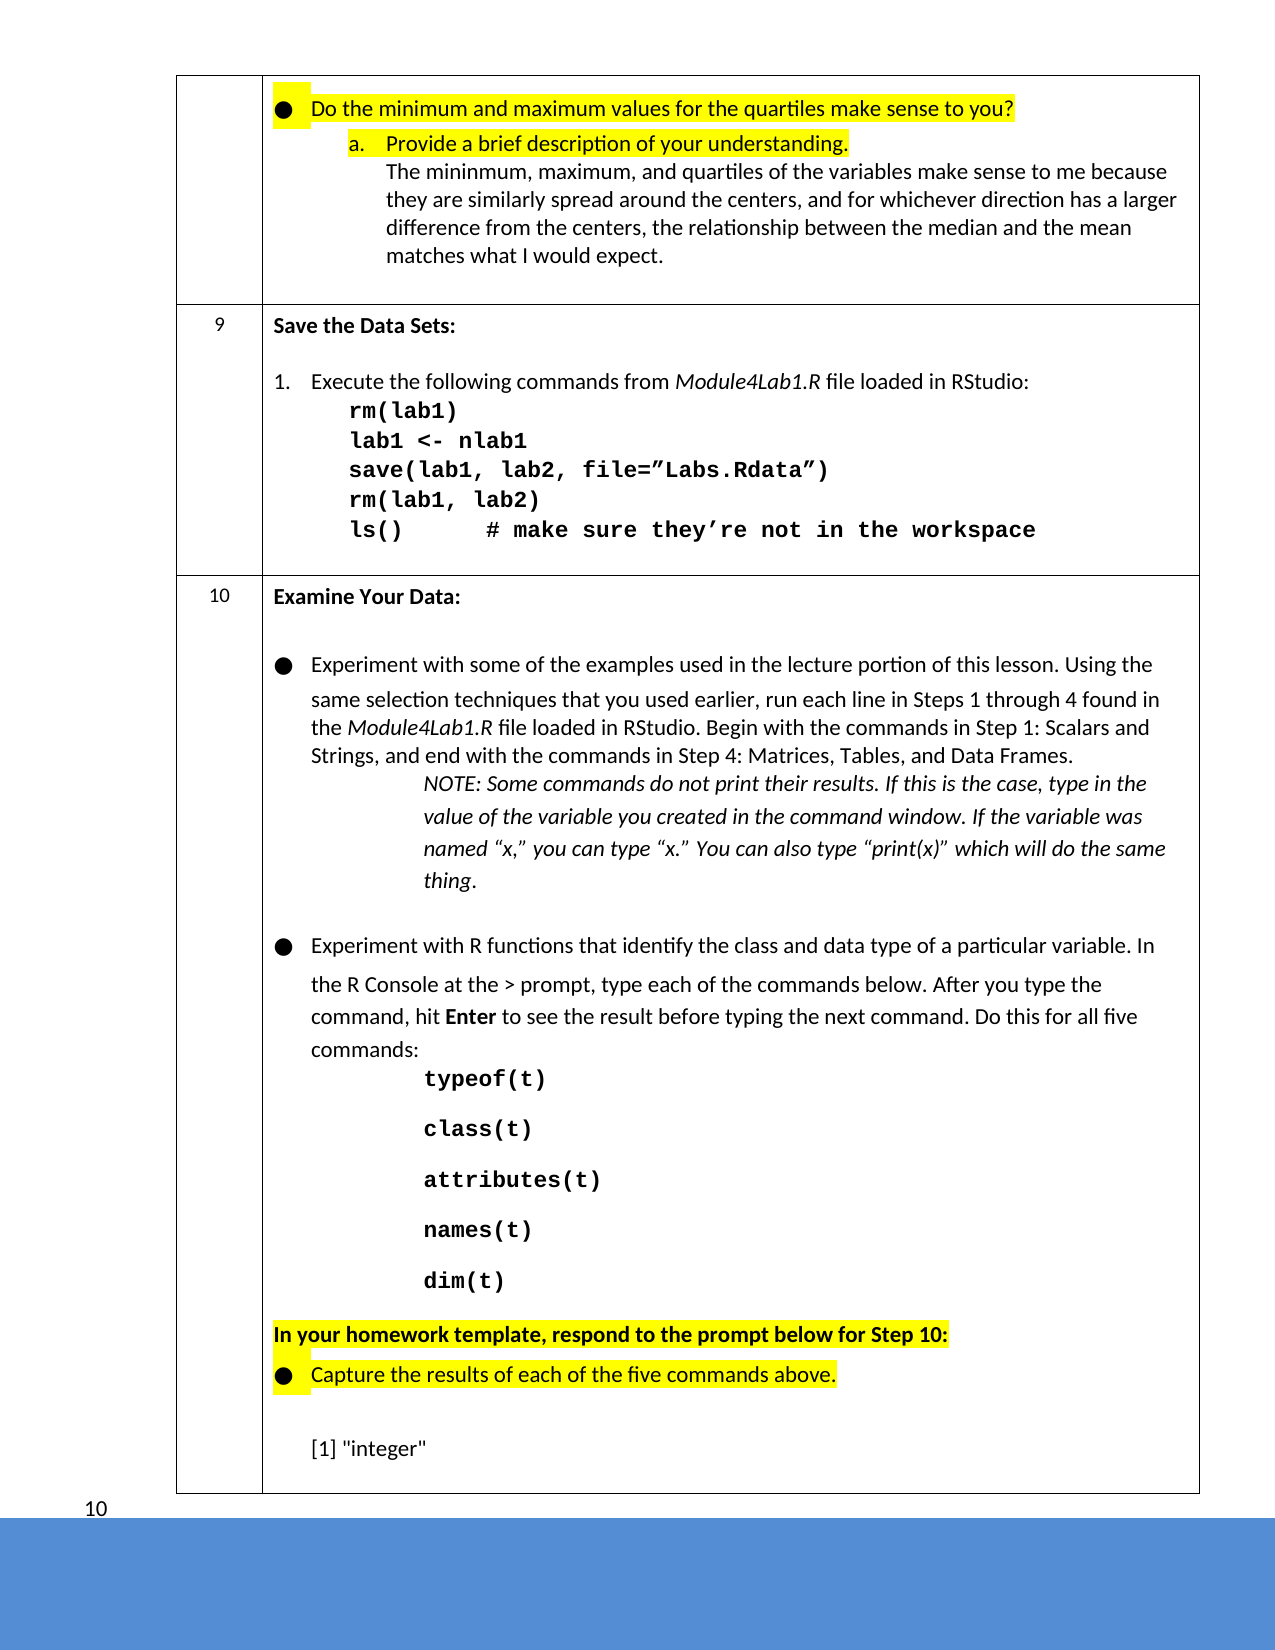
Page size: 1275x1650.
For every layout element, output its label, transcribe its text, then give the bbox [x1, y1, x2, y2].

table_header 8 [177, 76, 262, 304]
table_cell 10 [177, 576, 262, 1493]
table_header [263, 76, 1199, 304]
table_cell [263, 576, 1199, 1493]
table_cell 9 [177, 305, 262, 575]
table_cell Save the Data Sets: Execute the following commands from Module4Lab1.R file loaded in RStudio: rm(lab1) lab1 <- nlab1 save(lab1, lab2, file=”Labs.Rdata”) rm(lab1, lab2) ls() # make sure they’re not in the workspace [263, 305, 1199, 575]
